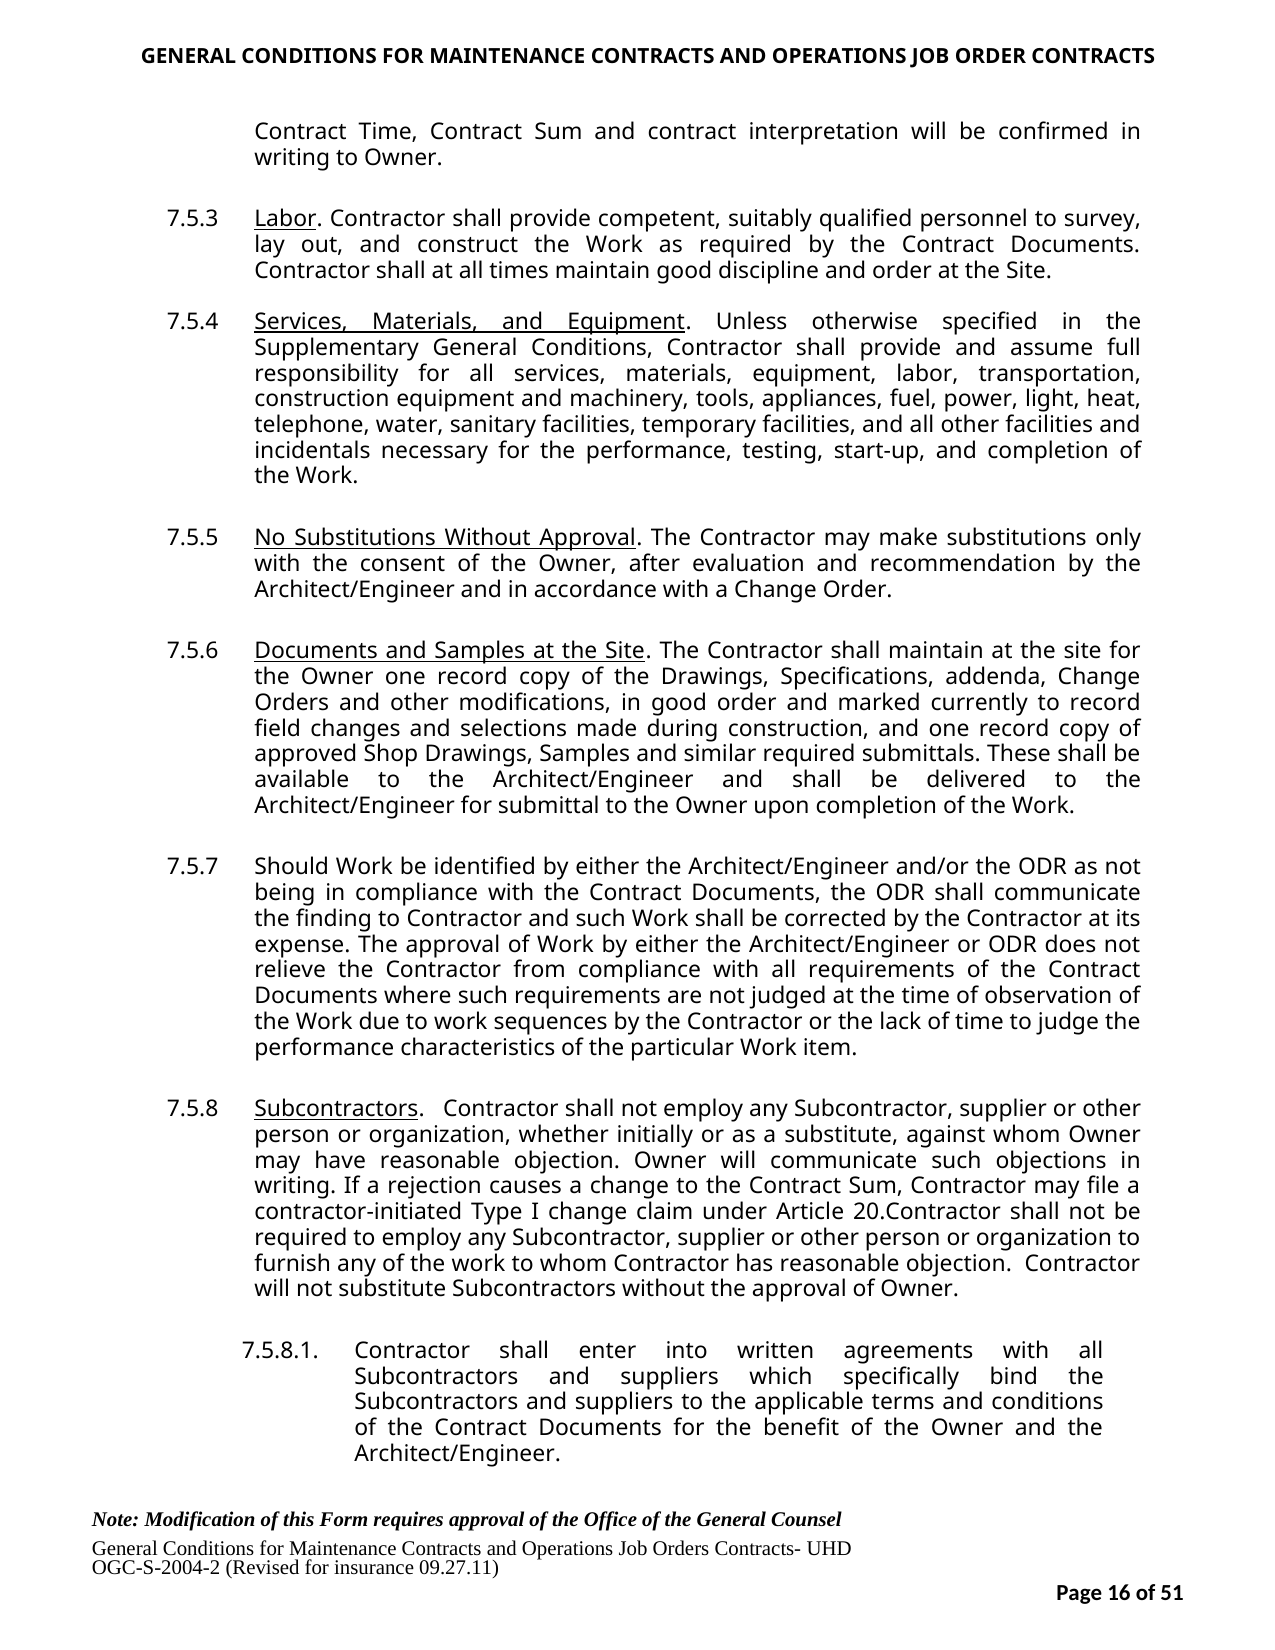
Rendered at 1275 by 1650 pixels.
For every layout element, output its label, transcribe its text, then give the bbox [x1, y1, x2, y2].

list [167, 119, 1142, 170]
list Contractor shall enter into written agreements with all Subcontractors and suppliers which specifically bind the Subcontractors and suppliers to the applicable terms and conditions of the Contract Documents for the benefit of the Owner and the Architect/Engineer. [242, 1338, 1104, 1466]
list Documents and Samples at the Site. The Contractor shall maintain at the site for the Owner one record copy of the Drawings, Specifications, addenda, Change Orders and other modifications, in good order and marked currently to record field changes and selections made during construction, and one record copy of approved Shop Drawings, Samples and similar required submittals. These shall be available to the Architect/Engineer and shall be delivered to the Architect/Engineer for submittal to the Owner upon completion of the Work. [167, 638, 1142, 818]
list Subcontractors. Contractor shall not employ any Subcontractor, supplier or other person or organization, whether initially or as a substitute, against whom Owner may have reasonable objection. Owner will communicate such objections in writing. If a rejection causes a change to the Contract Sum, Contractor may file a contractor-initiated Type I change claim under Article 20.Contractor shall not be required to employ any Subcontractor, supplier or other person or organization to furnish any of the work to whom Contractor has reasonable objection. Contractor will not substitute Subcontractors without the approval of Owner. [167, 1096, 1142, 1302]
list No Substitutions Without Approval. The Contractor may make substitutions only with the consent of the Owner, after evaluation and recommendation by the Architect/Engineer and in accordance with a Change Order. [167, 525, 1142, 602]
list Labor. Contractor shall provide competent, suitably qualified personnel to survey, lay out, and construct the Work as required by the Contract Documents. Contractor shall at all times maintain good discipline and order at the Site. [167, 206, 1142, 283]
list Should Work be identified by either the Architect/Engineer and/or the ODR as not being in compliance with the Contract Documents, the ODR shall communicate the finding to Contractor and such Work shall be corrected by the Contractor at its expense. The approval of Work by either the Architect/Engineer or ODR does not relieve the Contractor from compliance with all requirements of the Contract Documents where such requirements are not judged at the time of observation of the Work due to work sequences by the Contractor or the lack of time to judge the performance characteristics of the particular Work item. [167, 854, 1142, 1060]
list Services, Materials, and Equipment. Unless otherwise specified in the Supplementary General Conditions, Contractor shall provide and assume full responsibility for all services, materials, equipment, labor, transportation, construction equipment and machinery, tools, appliances, fuel, power, light, heat, telephone, water, sanitary facilities, temporary facilities, and all other facilities and incidentals necessary for the performance, testing, start-up, and completion of the Work. [167, 309, 1142, 489]
